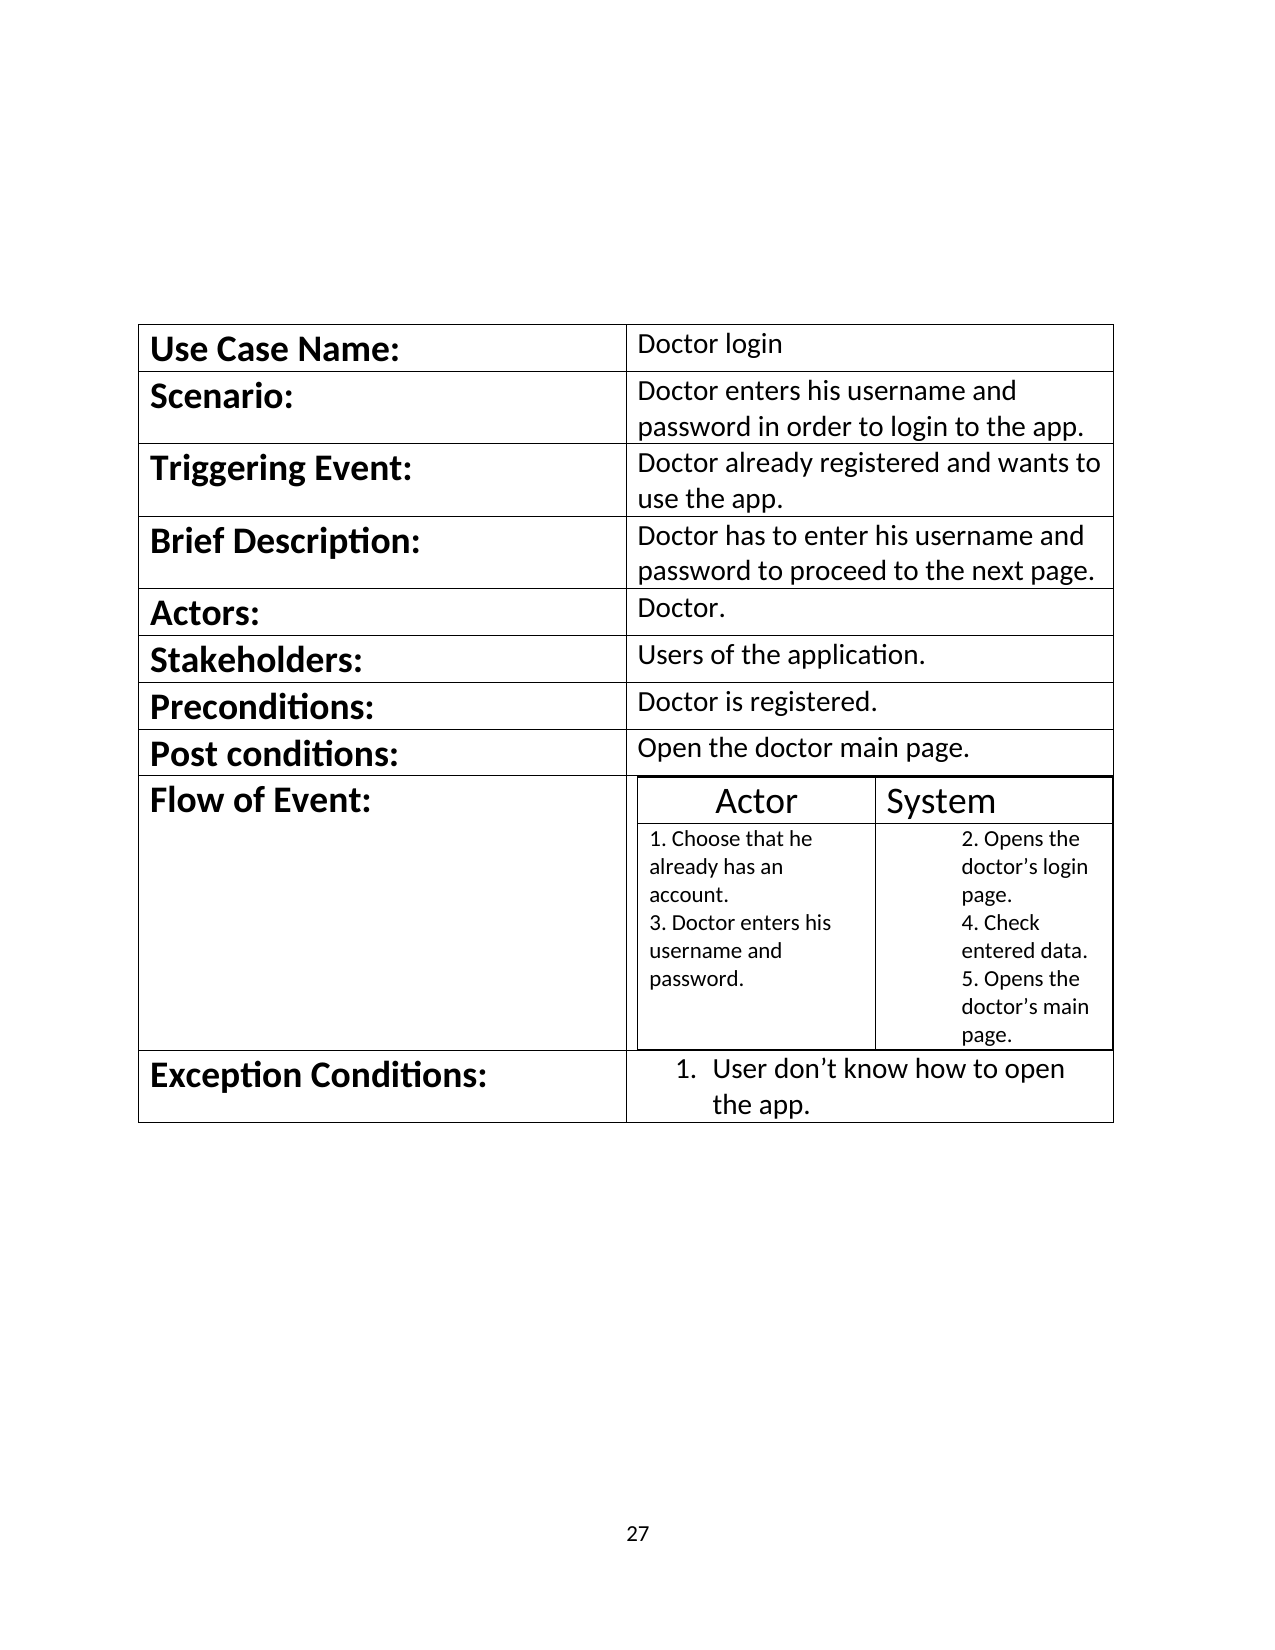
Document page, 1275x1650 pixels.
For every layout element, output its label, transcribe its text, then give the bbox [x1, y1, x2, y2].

table_cell [638, 778, 875, 823]
table_cell Doctor. [627, 589, 1113, 635]
table_cell [638, 824, 875, 1049]
table_cell [876, 824, 1112, 1049]
table_cell [627, 776, 637, 1049]
table_cell Flow of Event: [139, 776, 626, 1049]
table_cell Actors: [139, 589, 626, 635]
table_cell User don’t know how to open the app. [627, 1051, 1113, 1122]
table_cell Exception Conditions: [139, 1051, 626, 1122]
table_cell Stakeholders: [139, 636, 626, 682]
table_cell Users of the application. [627, 636, 1113, 682]
table_header Use Case Name: [139, 325, 626, 371]
table_cell Open the doctor main page. [627, 730, 1113, 775]
table_cell Post conditions: [139, 730, 626, 775]
table_cell Preconditions: [139, 683, 626, 728]
table_cell Doctor enters his username and password in order to login to the app. [627, 372, 1113, 443]
table_header Doctor login [627, 325, 1113, 371]
table_cell Doctor has to enter his username and password to proceed to the next page. [627, 517, 1113, 588]
table_cell Doctor already registered and wants to use the app. [627, 444, 1113, 516]
table_cell Scenario: [139, 372, 626, 443]
table_cell Triggering Event: [139, 444, 626, 516]
table_cell Brief Description: [139, 517, 626, 588]
table_cell Doctor is registered. [627, 683, 1113, 728]
table_cell [876, 778, 1112, 823]
